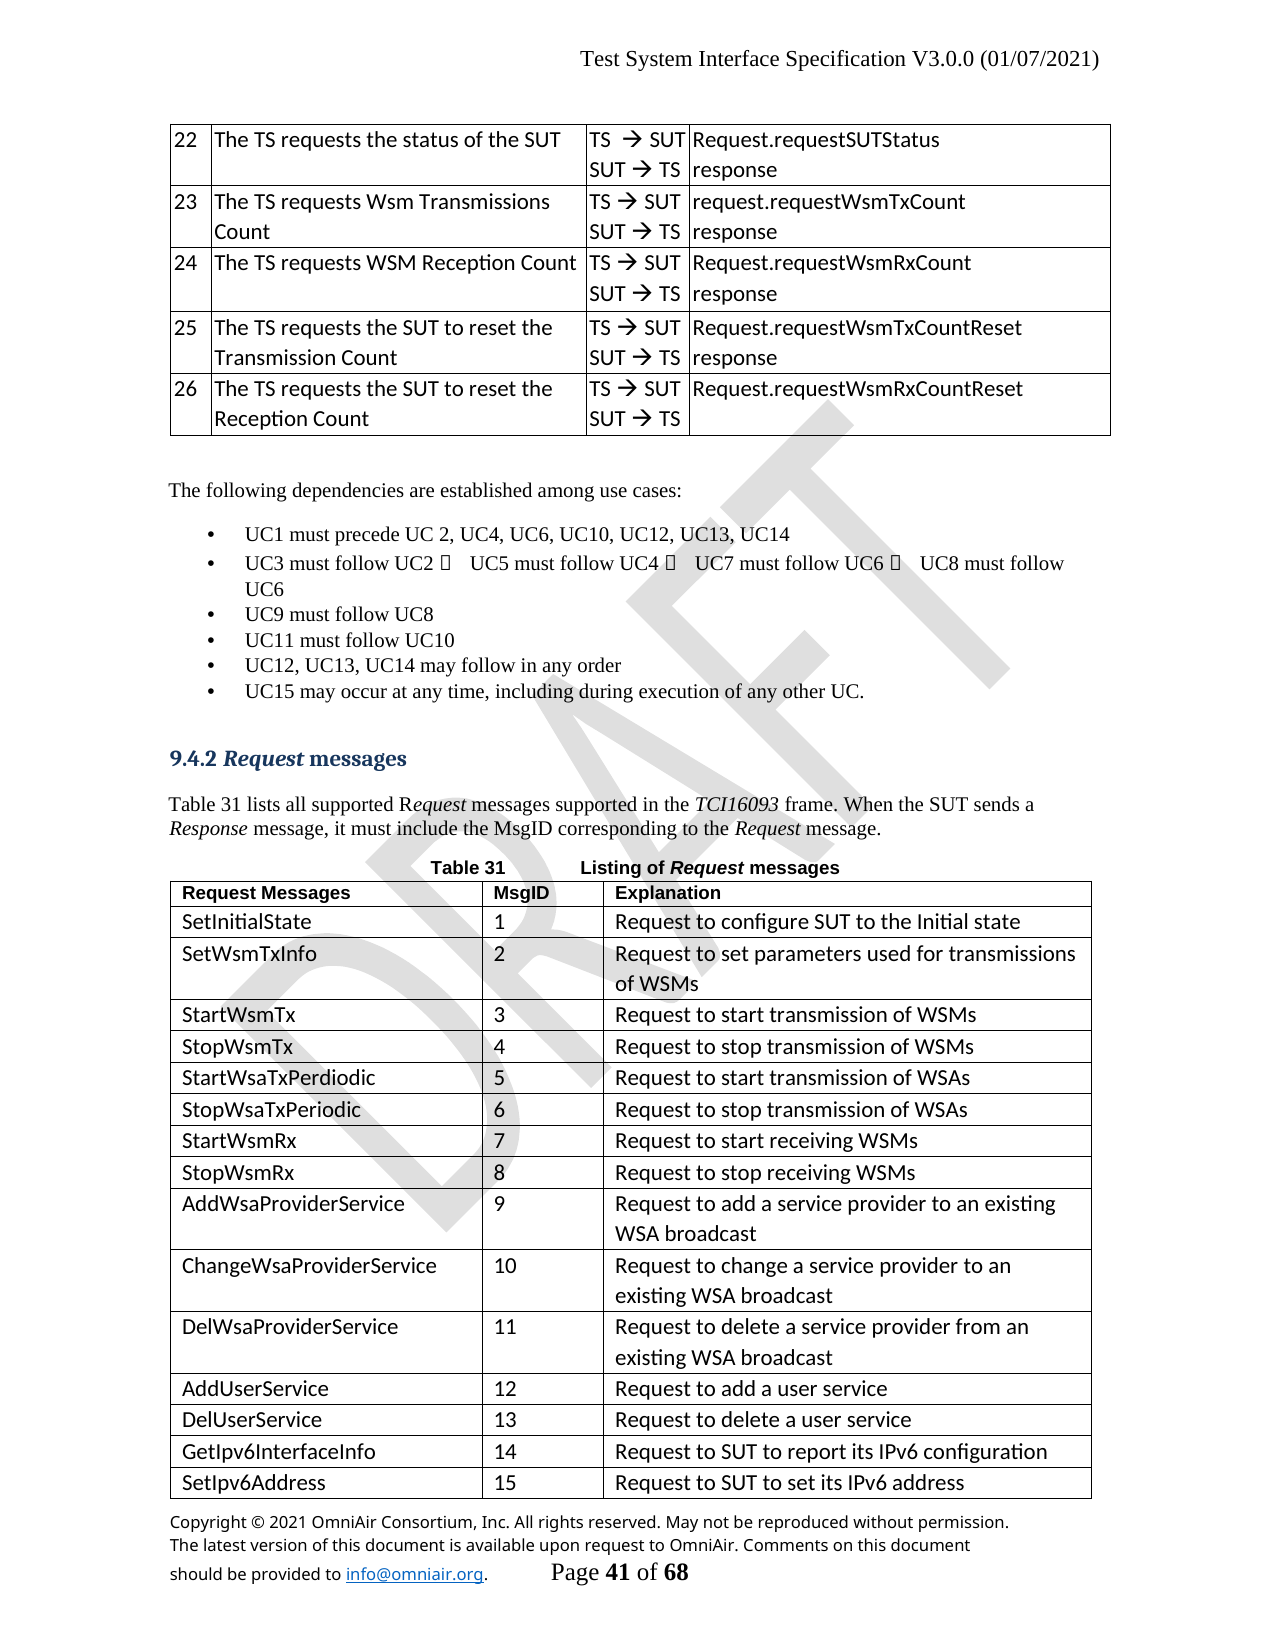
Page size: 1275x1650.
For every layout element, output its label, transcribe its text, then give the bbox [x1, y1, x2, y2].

table_cell SetInitialState [171, 907, 482, 937]
table_cell Request.requestWsmTxCountReset response [690, 312, 1110, 373]
table_cell StopWsmTx [171, 1031, 482, 1062]
table_cell 8 [483, 1157, 603, 1187]
table_header Request Messages [171, 882, 482, 906]
table_cell Request to delete a user service [604, 1405, 1091, 1435]
table_cell 3 [483, 1000, 603, 1030]
table_cell The TS requests WSM Reception Count [212, 248, 586, 311]
table_cell Request.requestSUTStatus response [690, 125, 1110, 185]
table_cell 25 [171, 312, 211, 373]
list UC15 may occur at any time, including during execution of any other UC. [207, 679, 1105, 703]
table_cell 9 [483, 1189, 603, 1249]
table_cell StartWsmTx [171, 1000, 482, 1030]
table_cell 4 [483, 1031, 603, 1062]
table_cell Request to add a service provider to an existing WSA broadcast [604, 1189, 1091, 1249]
table_cell TS SUT SUT TS [587, 125, 689, 185]
table_cell DelUserService [171, 1405, 482, 1435]
table_cell Request to change a service provider to an existing WSA broadcast [604, 1250, 1091, 1311]
table_cell Request to set parameters used for transmissions of WSMs [604, 938, 1091, 999]
table_cell Request to SUT to report its IPv6 configuration [604, 1436, 1091, 1467]
table_cell 24 [171, 248, 211, 311]
text The following dependencies are established among use cases: [168, 478, 1105, 502]
table_cell 23 [171, 186, 211, 247]
table_cell 7 [483, 1126, 603, 1156]
table_cell TS SUT SUT TS [587, 186, 689, 247]
table_cell 5 [483, 1063, 603, 1093]
list UC11 must follow UC10 [207, 627, 1105, 652]
table_cell 22 [171, 125, 211, 185]
table_cell 12 [483, 1374, 603, 1404]
table_header MsgID [483, 882, 603, 906]
table_cell Request to configure SUT to the Initial state [604, 907, 1091, 937]
table_cell Request.requestWsmRxCount response [690, 248, 1110, 311]
table_cell 11 [483, 1312, 603, 1372]
table_cell Request to SUT to set its IPv6 address [604, 1468, 1091, 1498]
table_cell StartWsaTxPerdiodic [171, 1063, 482, 1093]
table_header Explanation [604, 882, 1091, 906]
list UC12, UC13, UC14 may follow in any order [207, 653, 1105, 677]
table_cell Request to stop transmission of WSMs [604, 1031, 1091, 1062]
table_cell Request to stop receiving WSMs [604, 1157, 1091, 1187]
table_cell StopWsaTxPeriodic [171, 1094, 482, 1124]
table_cell The TS requests Wsm Transmissions Count [212, 186, 586, 247]
table_cell 6 [483, 1094, 603, 1124]
table_cell AddWsaProviderService [171, 1189, 482, 1249]
list UC9 must follow UC8 [207, 602, 1105, 626]
table_cell 15 [483, 1468, 603, 1498]
table_cell AddUserService [171, 1374, 482, 1404]
table_cell StartWsmRx [171, 1126, 482, 1156]
table_cell request.requestWsmTxCount response [690, 186, 1110, 247]
table_cell 10 [483, 1250, 603, 1311]
table_cell TS SUT SUT TS [587, 374, 689, 434]
table_cell SetWsmTxInfo [171, 938, 482, 999]
table_cell GetIpv6InterfaceInfo [171, 1436, 482, 1467]
table_cell TS SUT SUT TS [587, 312, 689, 373]
table_cell The TS requests the SUT to reset the Transmission Count [212, 312, 586, 373]
table_cell 14 [483, 1436, 603, 1467]
list UC3 must follow UC2  UC5 must follow UC4  UC7 must follow UC6  UC8 must follow UC6 [207, 548, 1105, 601]
table_cell Request to stop transmission of WSAs [604, 1094, 1091, 1124]
table_cell 1 [483, 907, 603, 937]
table_cell SetIpv6Address [171, 1468, 482, 1498]
table_cell Request.requestWsmRxCountReset [690, 374, 1110, 434]
table_cell The TS requests the SUT to reset the Reception Count [212, 374, 586, 434]
table_cell 2 [483, 938, 603, 999]
table_cell StopWsmRx [171, 1157, 482, 1187]
table_cell Request to add a user service [604, 1374, 1091, 1404]
table_cell 13 [483, 1405, 603, 1435]
text Table 31 lists all supported Request messages supported in the TCI16093 frame. When the SUT sends a Response message, it must include the MsgID corresponding to the Request message. [168, 791, 1105, 840]
table_cell Request to delete a service provider from an existing WSA broadcast [604, 1312, 1091, 1372]
list UC1 must precede UC 2, UC4, UC6, UC10, UC12, UC13, UC14 [207, 522, 1105, 546]
table_cell Request to start receiving WSMs [604, 1126, 1091, 1156]
table_cell ChangeWsaProviderService [171, 1250, 482, 1311]
table_cell DelWsaProviderService [171, 1312, 482, 1372]
table_cell 26 [171, 374, 211, 434]
table_cell The TS requests the status of the SUT [212, 125, 586, 185]
table_cell Request to start transmission of WSAs [604, 1063, 1091, 1093]
table_cell TS SUT SUT TS [587, 248, 689, 311]
text Table 31 Listing of Request messages [169, 857, 1105, 878]
subtitle 9.4.2 Request messages [169, 746, 1105, 772]
table_cell Request to start transmission of WSMs [604, 1000, 1091, 1030]
